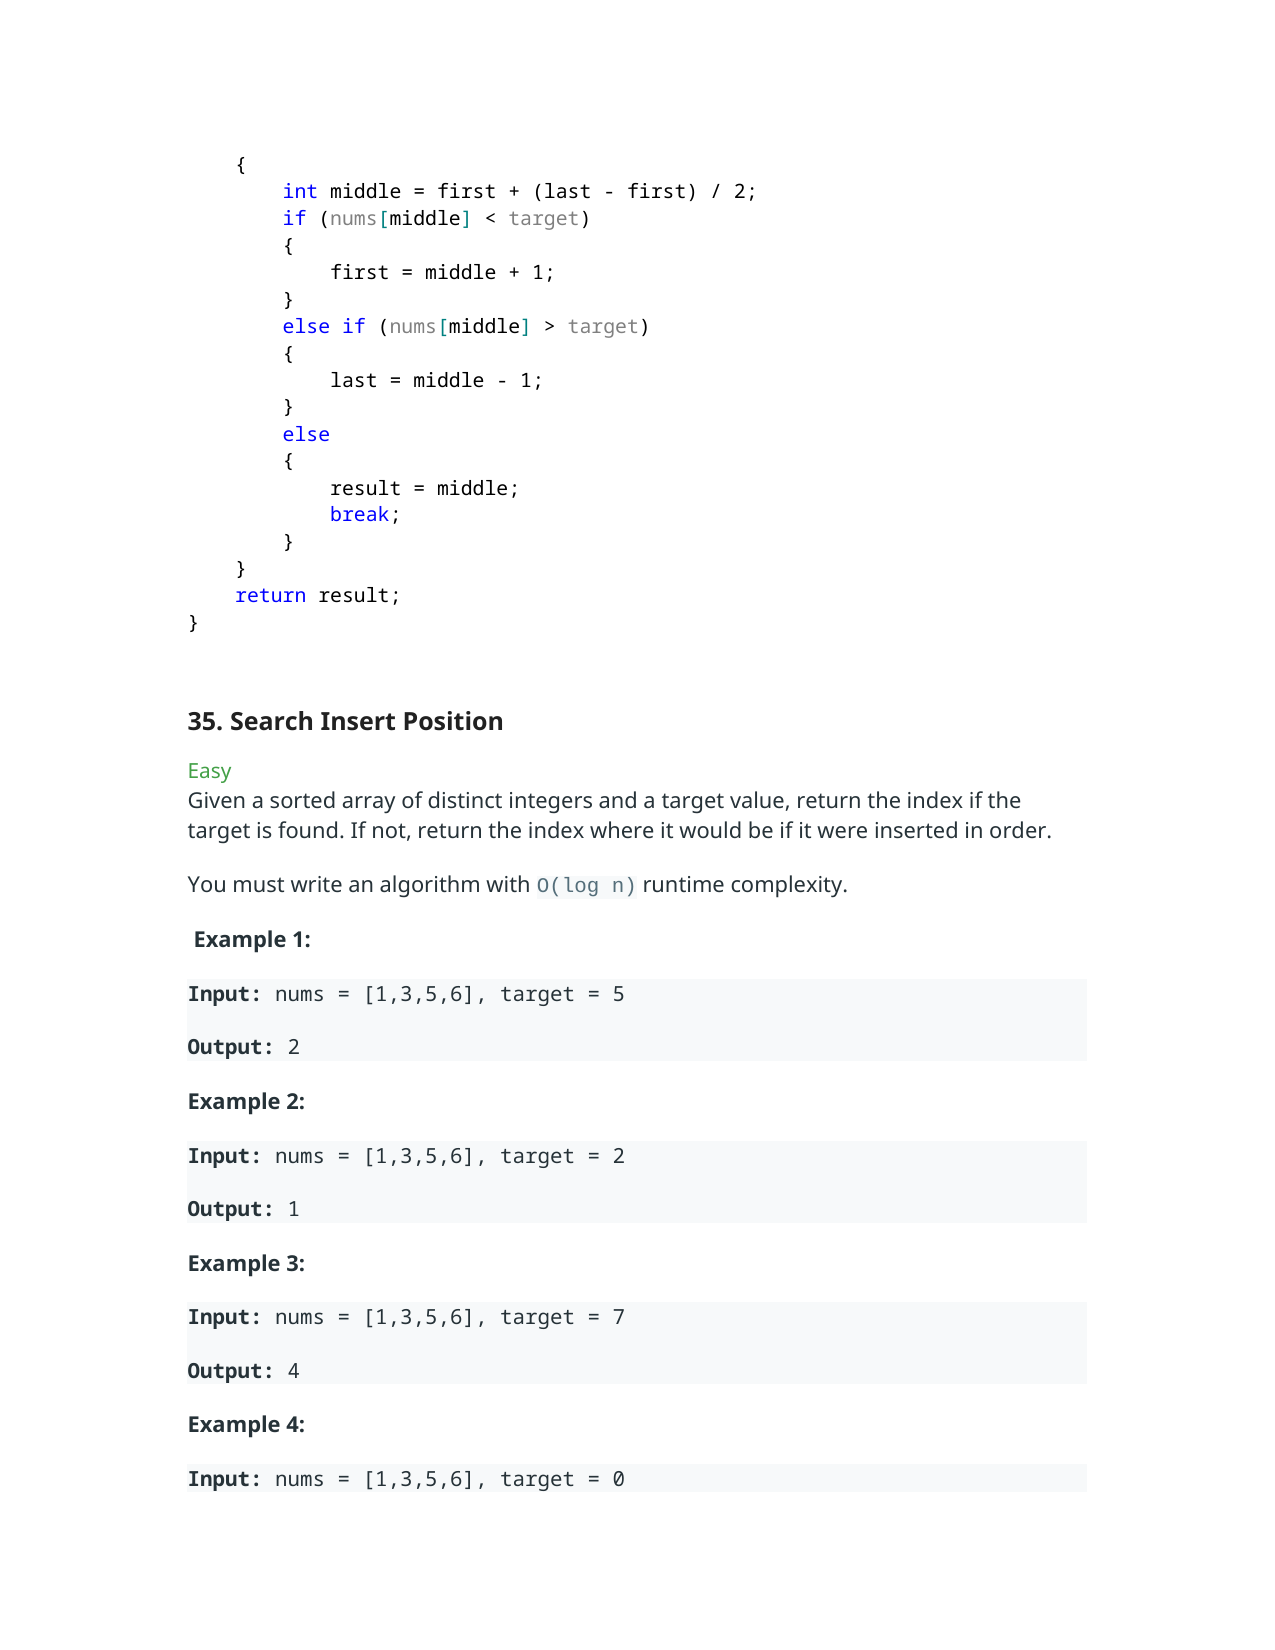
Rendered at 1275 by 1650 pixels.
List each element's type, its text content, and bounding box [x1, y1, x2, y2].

text Input: nums = [1,3,5,6], target = 5 [187, 979, 1087, 1007]
text else if (nums[middle] > target) [187, 312, 1087, 339]
text { [187, 231, 1087, 258]
text } [187, 393, 1087, 420]
text if (nums[middle] < target) [187, 204, 1087, 231]
text last = middle - 1; [187, 366, 1087, 393]
text Input: nums = [1,3,5,6], target = 0 [187, 1464, 1087, 1492]
subtitle 35. Search Insert Position [187, 704, 1087, 738]
text Output: 2 [187, 1032, 1087, 1061]
text else [187, 420, 1087, 447]
text } [187, 285, 1087, 312]
text Input: nums = [1,3,5,6], target = 2 [187, 1141, 1087, 1169]
text Example 1: [187, 924, 1087, 954]
text Output: 1 [187, 1194, 1087, 1223]
text Given a sorted array of distinct integers and a target value, return the index if the target is found. If not, return the index where it would be if it were inserted in order. [187, 785, 1087, 844]
text } [187, 609, 1087, 636]
text Output: 4 [187, 1356, 1087, 1384]
text { [187, 150, 1087, 177]
text Example 4: [187, 1409, 1087, 1439]
text } [187, 528, 1087, 555]
text int middle = first + (last - first) / 2; [187, 177, 1087, 204]
text } [187, 555, 1087, 582]
text result = middle; [187, 474, 1087, 501]
text { [187, 339, 1087, 366]
text You must write an algorithm with O(log n) runtime complexity. [187, 869, 1087, 899]
text { [187, 447, 1087, 474]
text Example 2: [187, 1086, 1087, 1116]
text Easy [187, 754, 1087, 785]
text Example 3: [187, 1248, 1087, 1277]
text Input: nums = [1,3,5,6], target = 7 [187, 1302, 1087, 1331]
text return result; [187, 582, 1087, 609]
text break; [187, 501, 1087, 528]
text first = middle + 1; [187, 258, 1087, 285]
